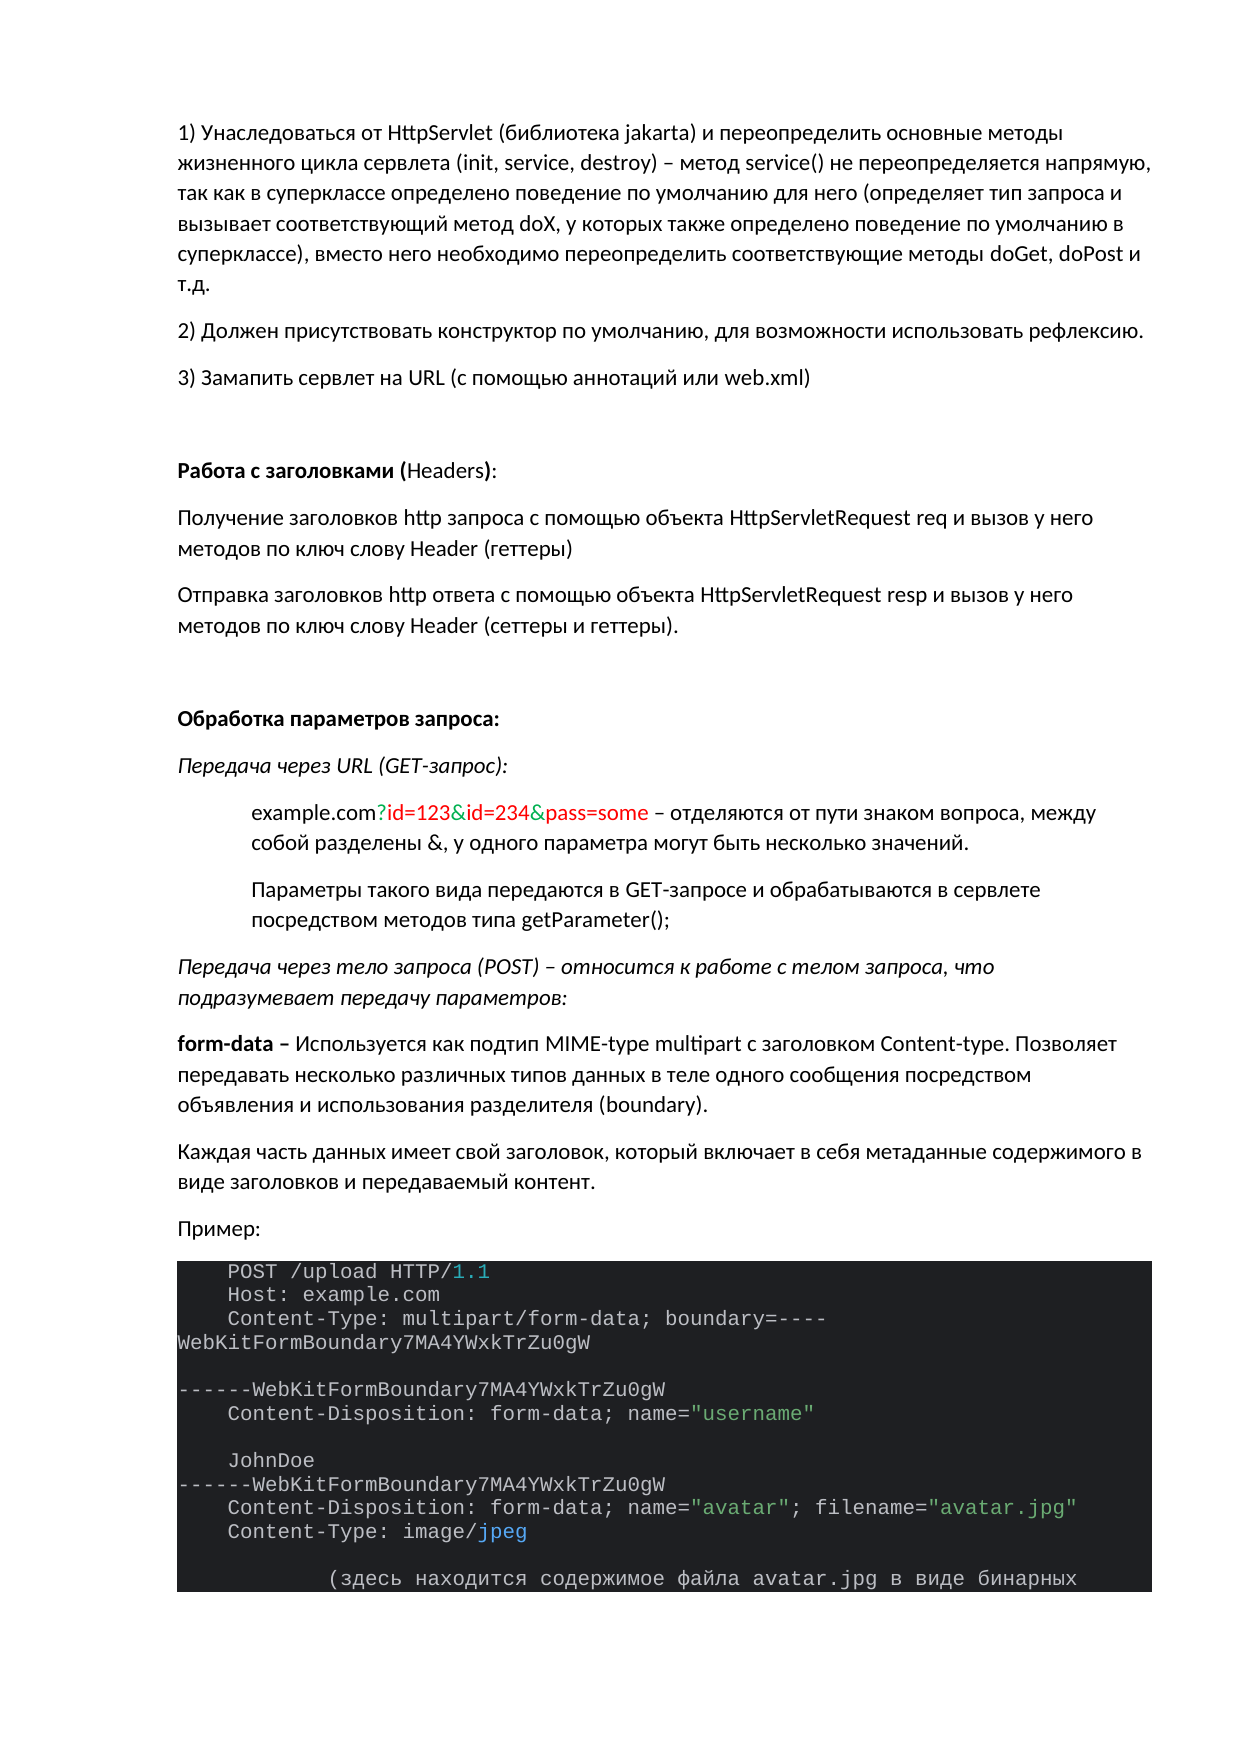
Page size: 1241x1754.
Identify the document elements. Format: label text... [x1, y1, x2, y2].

text Передача через URL (GET-запрос): [177, 751, 1152, 779]
text Пример: [177, 1214, 1152, 1242]
text 1) Унаследоваться от HttpServlet (библиотека jakarta) и переопределить основные методы жизненного цикла сервлета (init, service, destroy) – метод service() не переопределяется напрямую, так как в суперклассе определено поведение по умолчанию для него (определяет тип запроса и вызывает соответствующий метод doX, у которых также определено поведение по умолчанию в суперклассе), вместо него необходимо переопределить соответствующие методы doGet, doPost и т.д. [177, 118, 1152, 297]
text Каждая часть данных имеет свой заголовок, который включает в себя метаданные содержимого в виде заголовков и передаваемый контент. [177, 1137, 1152, 1195]
text Работа с заголовками (Headers): [177, 457, 1152, 485]
text Параметры такого вида передаются в GET-запросе и обрабатываются в сервлете посредством методов типа getParameter(); [251, 875, 1152, 934]
text 3) Замапить сервлет на URL (с помощью аннотаций или web.xml) [177, 363, 1152, 391]
text Обработка параметров запроса: [177, 704, 1152, 733]
text Передача через тело запроса (POST) – относится к работе с телом запроса, что подразумевает передачу параметров: [177, 952, 1152, 1011]
text Получение заголовков http запроса с помощью объекта HttpServletRequest req и вызов у него методов по ключ слову Header (геттеры) [177, 503, 1152, 562]
text 2) Должен присутствовать конструктор по умолчанию, для возможности использовать рефлексию. [177, 316, 1152, 344]
text Отправка заголовков http ответа с помощью объекта HttpServletRequest resp и вызов у него методов по ключ слову Header (сеттеры и геттеры). [177, 581, 1152, 639]
text form-data – Используется как подтип MIME-type multipart с заголовком Content-type. Позволяет передавать несколько различных типов данных в теле одного сообщения посредством объявления и использования разделителя (boundary). [177, 1029, 1152, 1118]
text example.com?id=123&id=234&pass=some – отделяются от пути знаком вопроса, между собой разделены &, у одного параметра могут быть несколько значений. [251, 798, 1152, 857]
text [177, 1261, 1152, 1592]
